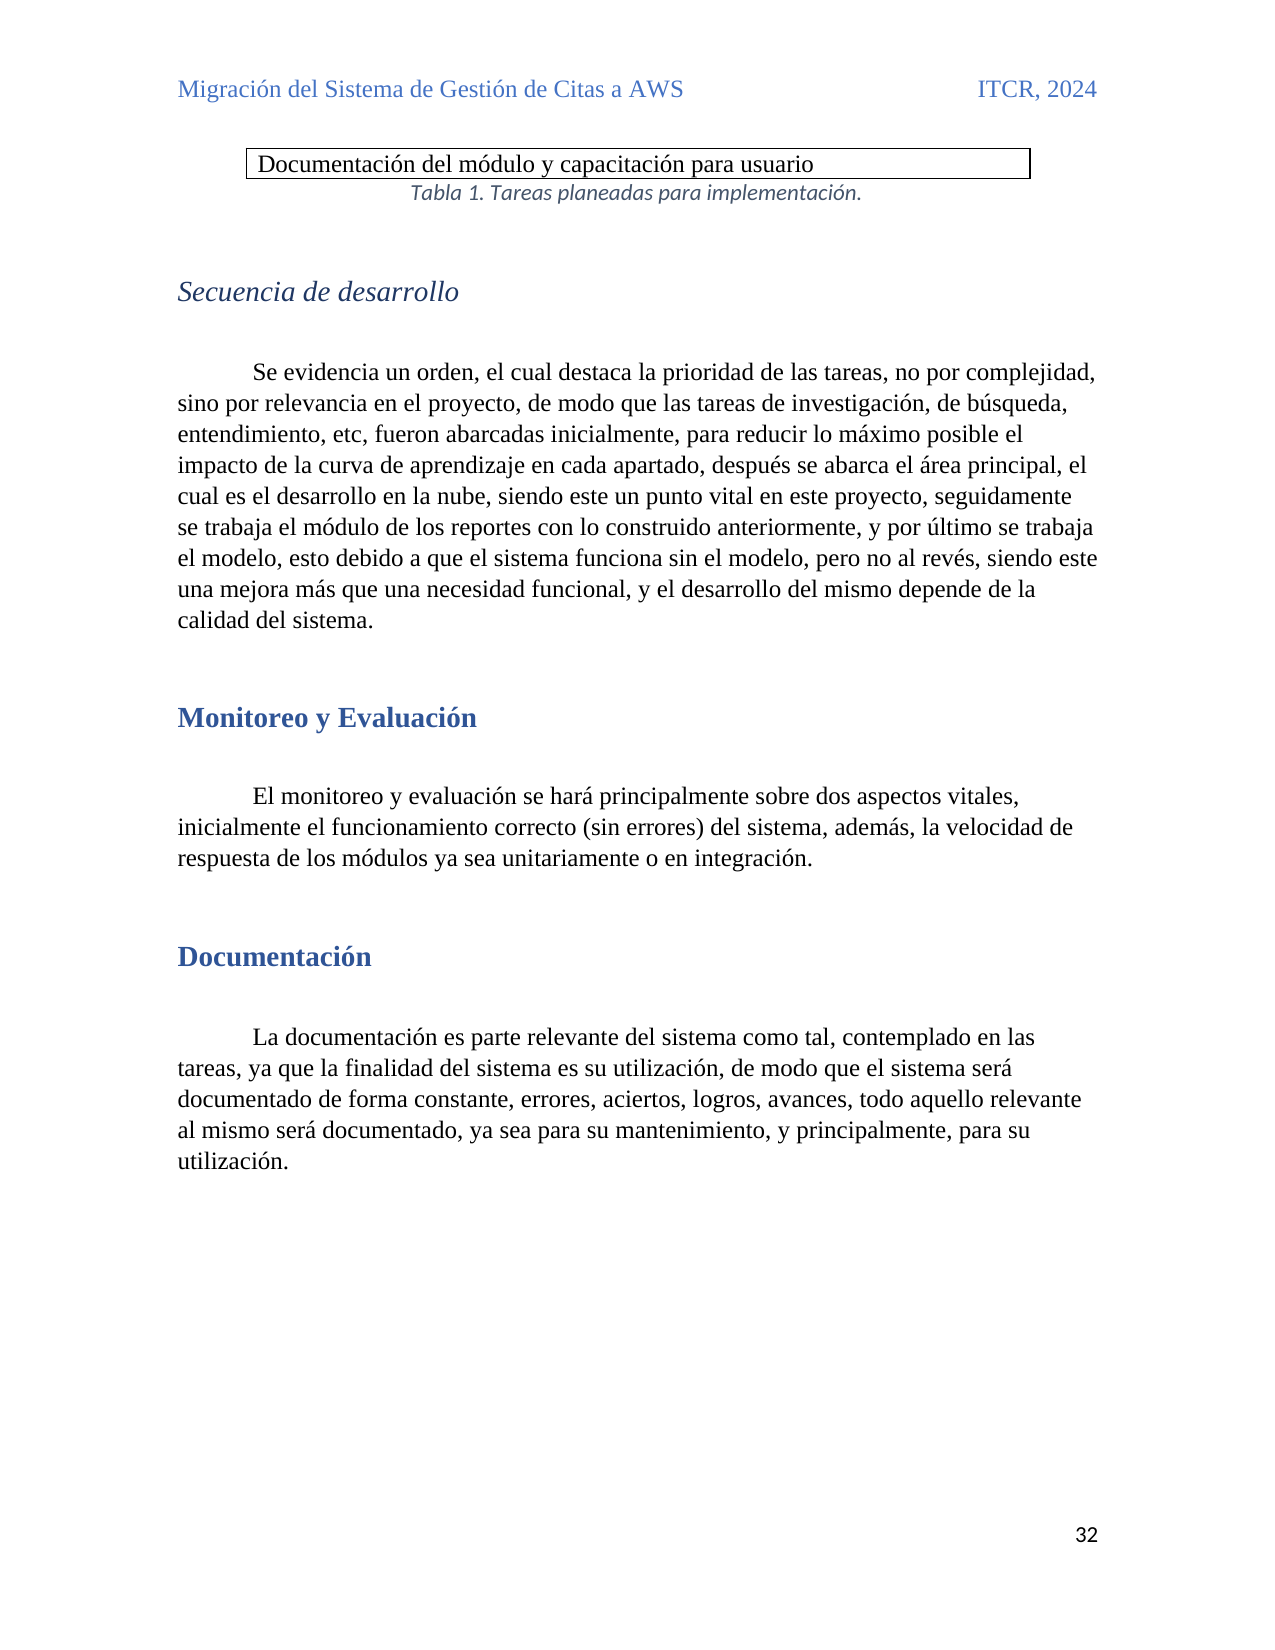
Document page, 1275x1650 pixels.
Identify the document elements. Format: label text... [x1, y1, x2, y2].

text Tabla 1. Tareas planeadas para implementación. [177, 178, 1098, 206]
text La documentación es parte relevante del sistema como tal, contemplado en las tareas, ya que la finalidad del sistema es su utilización, de modo que el sistema será documentado de forma constante, errores, aciertos, logros, avances, todo aquello relevante al mismo será documentado, ya sea para su mantenimiento, y principalmente, para su utilización. [177, 1022, 1098, 1175]
text Se evidencia un orden, el cual destaca la prioridad de las tareas, no por complejidad, sino por relevancia en el proyecto, de modo que las tareas de investigación, de búsqueda, entendimiento, etc, fueron abarcadas inicialmente, para reducir lo máximo posible el impacto de la curva de aprendizaje en cada apartado, después se abarca el área principal, el cual es el desarrollo en la nube, siendo este un punto vital en este proyecto, seguidamente se trabaja el módulo de los reportes con lo construido anteriormente, y por último se trabaja el modelo, esto debido a que el sistema funciona sin el modelo, pero no al revés, siendo este una mejora más que una necesidad funcional, y el desarrollo del mismo depende de la calidad del sistema. [177, 357, 1098, 634]
subtitle Documentación [177, 939, 1098, 972]
subtitle Monitoreo y Evaluación [177, 700, 1098, 734]
table_cell Documentación del módulo y capacitación para usuario [247, 149, 1029, 177]
subtitle Secuencia de desarrollo [177, 274, 1098, 308]
text El monitoreo y evaluación se hará principalmente sobre dos aspectos vitales, inicialmente el funcionamiento correcto (sin errores) del sistema, además, la velocidad de respuesta de los módulos ya sea unitariamente o en integración. [177, 781, 1098, 872]
